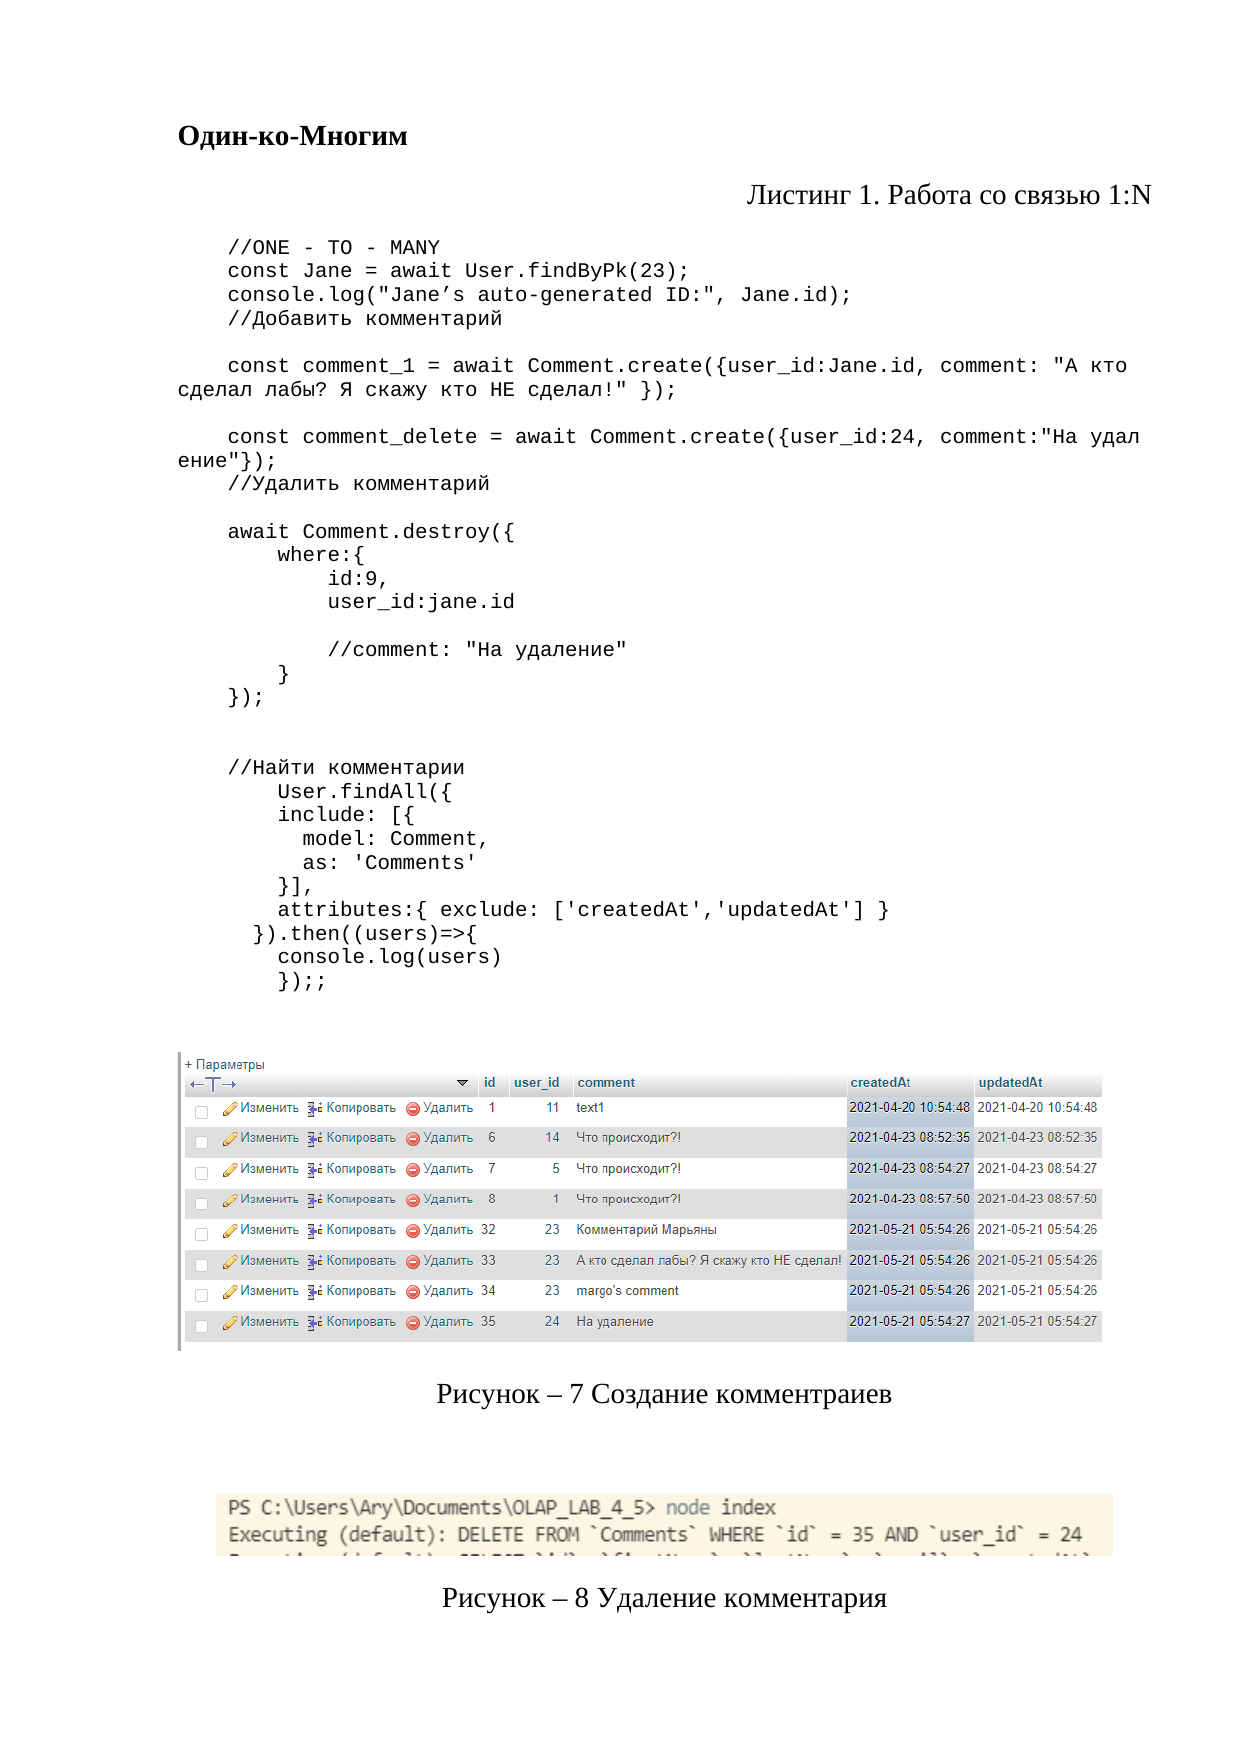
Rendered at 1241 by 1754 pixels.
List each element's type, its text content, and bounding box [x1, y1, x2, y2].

text //Найти комментарии [177, 757, 1152, 781]
text Рисунок – 7 Создание комментраиев [177, 1376, 1152, 1409]
text const comment_1 = await Comment.create({user_id:Jane.id, comment: "А кто сделал лабы? Я скажу кто НЕ сделал!" }); [177, 355, 1152, 402]
text //Добавить комментарий [177, 308, 1152, 331]
text } [177, 662, 1152, 686]
text //ONE - TO - MANY [177, 237, 1152, 261]
text console.log("Jane’s auto-generated ID:", Jane.id); [177, 284, 1152, 308]
text Рисунок – 8 Удаление комментария [177, 1581, 1152, 1614]
picture [177, 1052, 1152, 1351]
picture [216, 1494, 1113, 1556]
text const Jane = await User.findByPk(23); [177, 261, 1152, 284]
text }], [177, 875, 1152, 899]
text id:9, [177, 568, 1152, 592]
text }); [177, 686, 1152, 710]
text where:{ [177, 544, 1152, 568]
text await Comment.destroy({ [177, 521, 1152, 544]
text Листинг 1. Работа со связью 1:N [177, 177, 1152, 211]
text model: Comment, [177, 828, 1152, 852]
text attributes:{ exclude: ['createdAt','updatedAt'] } [177, 899, 1152, 923]
text Один-ко-Многим [177, 118, 1152, 152]
text include: [{ [177, 804, 1152, 828]
text console.log(users) [177, 946, 1152, 970]
text //comment: "На удаление" [177, 639, 1152, 662]
text });; [177, 970, 1152, 993]
text User.findAll({ [177, 781, 1152, 804]
text const comment_delete = await Comment.create({user_id:24, comment:"На удаление"}); [177, 426, 1152, 473]
text //Удалить комментарий [177, 473, 1152, 497]
text as: 'Comments' [177, 852, 1152, 875]
text }).then((users)=>{ [177, 923, 1152, 946]
text user_id:jane.id [177, 592, 1152, 615]
